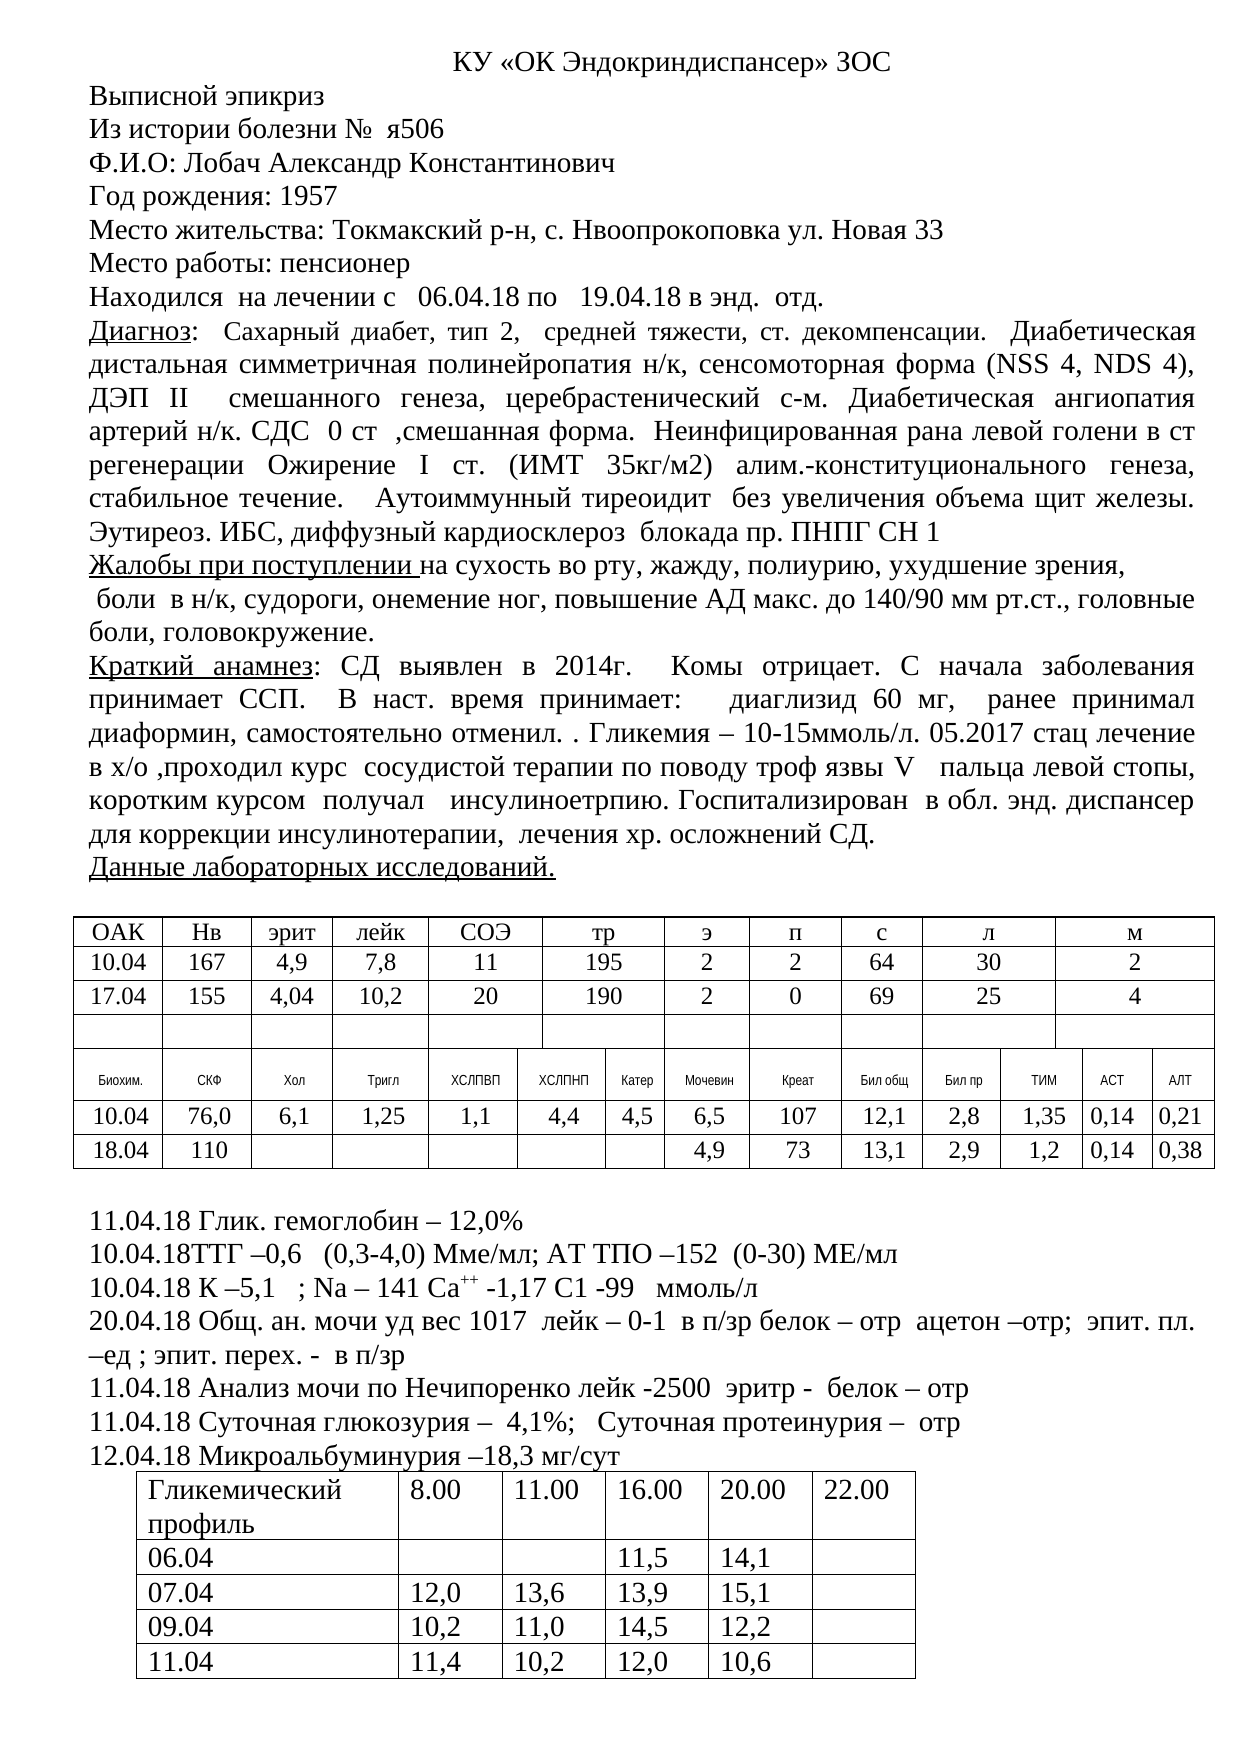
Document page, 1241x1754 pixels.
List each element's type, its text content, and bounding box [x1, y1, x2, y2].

table_cell 155 [163, 981, 251, 1014]
table_cell 07.04 [137, 1575, 398, 1608]
table_cell [503, 1540, 605, 1574]
table_header эрит [252, 918, 332, 946]
table_cell [750, 1015, 841, 1048]
table_cell 06.04 [137, 1540, 398, 1574]
table_cell 0,14 [1083, 1101, 1152, 1134]
table_cell 7,8 [333, 947, 428, 980]
table_cell АСТ [1083, 1049, 1152, 1100]
table_cell [842, 1015, 922, 1048]
table_header лейк [333, 918, 428, 946]
table_cell 18.04 [74, 1135, 162, 1168]
table_cell 0,38 [1153, 1135, 1214, 1168]
table_cell 10,2 [333, 981, 428, 1014]
table_cell [399, 1540, 502, 1574]
table_cell 12,0 [399, 1575, 502, 1608]
text 11.04.18 Анализ мочи по Нечипоренко лейк -2500 эритр - белок – отр [89, 1371, 1196, 1404]
table_cell 1,25 [333, 1101, 428, 1134]
table_cell 107 [750, 1101, 841, 1134]
table_cell 2 [750, 947, 841, 980]
table_cell 10.04 [74, 1101, 162, 1134]
table_cell [74, 1015, 162, 1048]
table_header 11.00 [503, 1472, 605, 1539]
table_cell [429, 1015, 542, 1048]
table_cell 30 [923, 947, 1055, 980]
table_cell ХСЛПНП [518, 1049, 605, 1100]
table_cell 1,1 [429, 1101, 517, 1134]
text 10.04.18 К –5,1 ; Nа – 141 Са++ -1,17 С1 -99 ммоль/л [89, 1270, 1196, 1303]
table_header Нв [163, 918, 251, 946]
table_header ОАК [74, 918, 162, 946]
table_header тр [543, 918, 664, 946]
text 11.04.18 Глик. гемоглобин – 12,0% [89, 1203, 1196, 1236]
text Данные лабораторных исследований. [89, 849, 1196, 883]
subtitle Выписной эпикриз [89, 78, 1202, 111]
table_cell 76,0 [163, 1101, 251, 1134]
subtitle 12.04.18 Микроальбуминурия –18,3 мг/сут [89, 1438, 1196, 1471]
table_cell Тригл [333, 1049, 428, 1100]
table_cell 11,5 [606, 1540, 708, 1574]
text Краткий анамнез: СД выявлен в 2014г. Комы отрицает. С начала заболевания В наст. время принимает: диаглизид 60 мг, ранее принимал диаформин, самостоятельно отменил. . Гликемия – 10-15ммоль/л. 05.2017 стац лечение в х/о ,проходил курс сосудистой терапии по поводу троф язвы V пальца левой стопы, коротким курсом получал инсулиноетрпию. Госпитализирован в обл. энд. диспансер для коррекции инсулинотерапии, лечения хр. осложнений СД. [89, 648, 1196, 849]
table_cell 10,6 [709, 1644, 812, 1678]
table_cell [813, 1540, 915, 1574]
subtitle Из истории болезни № я506 [89, 111, 1196, 145]
table_cell [518, 1135, 605, 1168]
table_cell Мочевин [665, 1049, 749, 1100]
text боли в н/к, судороги, онемение ног, повышение АД макс. до 140/90 мм рт.ст., головные боли, головокружение. [89, 581, 1196, 648]
text Место жительства: Токмакский р-н, с. Нвоопрокоповка ул. Новая 33 [89, 212, 1196, 246]
table_cell Бил общ [842, 1049, 922, 1100]
table_cell 11,4 [399, 1644, 502, 1678]
table_cell АЛТ [1153, 1049, 1214, 1100]
table_cell 13,1 [842, 1135, 922, 1168]
text Диагноз: Сахарный диабет, тип 2, ст. Диабетическая дистальная симметричная полинейропатия н/к, сенсомоторная форма (NSS 4, NDS 4), ДЭП II смешанного генеза, церебрастенический с-м. Диабетическая ангиопатия артерий н/к. СДС 0 ст ,смешанная форма. Неинфицированная рана левой голени в ст регенерации Ожирение I ст. (ИМТ 35кг/м2) алим.-конституционального генеза, стабильное течение. Аутоиммунный тиреоидит без увеличения объема щит железы. Эутиреоз. ИБС, диффузный кардиосклероз блокада пр. ПНПГ СН 1 [89, 313, 1196, 547]
table_cell 2 [665, 981, 749, 1014]
table_cell [813, 1575, 915, 1608]
table_cell 14,5 [606, 1610, 708, 1643]
subtitle Ф.И.О: Лобач Александр Константинович [89, 145, 1196, 178]
table_cell 12,0 [606, 1644, 708, 1678]
table_cell 11,0 [503, 1610, 605, 1643]
text 11.04.18 Суточная глюкозурия – 4,1%; Суточная протеинурия – отр [89, 1404, 1196, 1438]
table_cell 1,35 [1001, 1101, 1082, 1134]
table_cell 167 [163, 947, 251, 980]
table_cell [333, 1015, 428, 1048]
table_cell [665, 1015, 749, 1048]
table_cell 4,9 [665, 1135, 749, 1168]
table_cell 10.04 [74, 947, 162, 980]
table_cell 09.04 [137, 1610, 398, 1643]
table_cell ХСЛПВП [429, 1049, 517, 1100]
table_cell 13,9 [606, 1575, 708, 1608]
table_header л [923, 918, 1055, 946]
table_cell [813, 1644, 915, 1678]
table_cell Креат [750, 1049, 841, 1100]
text Год рождения: 1957 [89, 178, 1196, 212]
table_cell 73 [750, 1135, 841, 1168]
table_cell 2,8 [923, 1101, 1000, 1134]
text 10.04.18ТТГ –0,6 (0,3-4,0) Мме/мл; АТ ТПО –152 (0-30) МЕ/мл [89, 1236, 1196, 1270]
table_cell [333, 1135, 428, 1168]
table_cell 110 [163, 1135, 251, 1168]
table_cell 4,04 [252, 981, 332, 1014]
subtitle 20.04.18 Общ. ан. мочи уд вес 1017 лейк – 0-1 в п/зр белок – отр ацетон –отр; эпит. пл. –ед ; эпит. перех. - в п/зр [89, 1303, 1196, 1371]
table_cell 17.04 [74, 981, 162, 1014]
table_cell 2 [665, 947, 749, 980]
table_cell [252, 1015, 332, 1048]
table_header Гликемический профиль [137, 1472, 398, 1539]
table_cell 195 [543, 947, 664, 980]
text Место работы: пенсионер [89, 246, 1196, 279]
table_cell [252, 1135, 332, 1168]
table_header 22.00 [813, 1472, 915, 1539]
table_cell 0 [750, 981, 841, 1014]
table_cell 1,2 [1001, 1135, 1082, 1168]
table_cell 10,2 [503, 1644, 605, 1678]
table_cell 11 [429, 947, 542, 980]
table_cell 15,1 [709, 1575, 812, 1608]
table_cell ТИМ [1001, 1049, 1082, 1100]
table_cell 190 [543, 981, 664, 1014]
table_cell 4,9 [252, 947, 332, 980]
text Жалобы при поступлении на сухость во рту, жажду, полиурию, ухудшение зрения, [89, 547, 1196, 581]
table_header м [1056, 918, 1214, 946]
table_cell 6,1 [252, 1101, 332, 1134]
table_cell 20 [429, 981, 542, 1014]
table_cell 4,4 [518, 1101, 605, 1134]
table_cell [543, 1015, 664, 1048]
table_cell 2,9 [923, 1135, 1000, 1168]
table_cell 64 [842, 947, 922, 980]
table_cell 12,2 [709, 1610, 812, 1643]
table_cell 10,2 [399, 1610, 502, 1643]
table_cell [1056, 1015, 1214, 1048]
table_cell [429, 1135, 517, 1168]
table_cell [163, 1015, 251, 1048]
table_header с [842, 918, 922, 946]
table_cell 4 [1056, 981, 1214, 1014]
table_cell [813, 1610, 915, 1643]
table_cell 4,5 [606, 1101, 664, 1134]
table_cell 14,1 [709, 1540, 812, 1574]
table_cell 0,21 [1153, 1101, 1214, 1134]
table_header 20.00 [709, 1472, 812, 1539]
table_cell Катер [606, 1049, 664, 1100]
table_header э [665, 918, 749, 946]
table_cell 0,14 [1083, 1135, 1152, 1168]
table_cell 6,5 [665, 1101, 749, 1134]
table_header 16.00 [606, 1472, 708, 1539]
table_cell Биохим. [74, 1049, 162, 1100]
table_cell 2 [1056, 947, 1214, 980]
table_cell 69 [842, 981, 922, 1014]
table_cell 13,6 [503, 1575, 605, 1608]
table_header п [750, 918, 841, 946]
table_cell 25 [923, 981, 1055, 1014]
table_cell 11.04 [137, 1644, 398, 1678]
table_header СОЭ [429, 918, 542, 946]
table_header 8.00 [399, 1472, 502, 1539]
table_cell [923, 1015, 1055, 1048]
table_cell 12,1 [842, 1101, 922, 1134]
table_cell Хол [252, 1049, 332, 1100]
table_cell [606, 1135, 664, 1168]
text на лечении с 06.04.18 по 19.04.18 в отд. [89, 279, 1196, 313]
table_cell Бил пр [923, 1049, 1000, 1100]
table_cell СКФ [163, 1049, 251, 1100]
